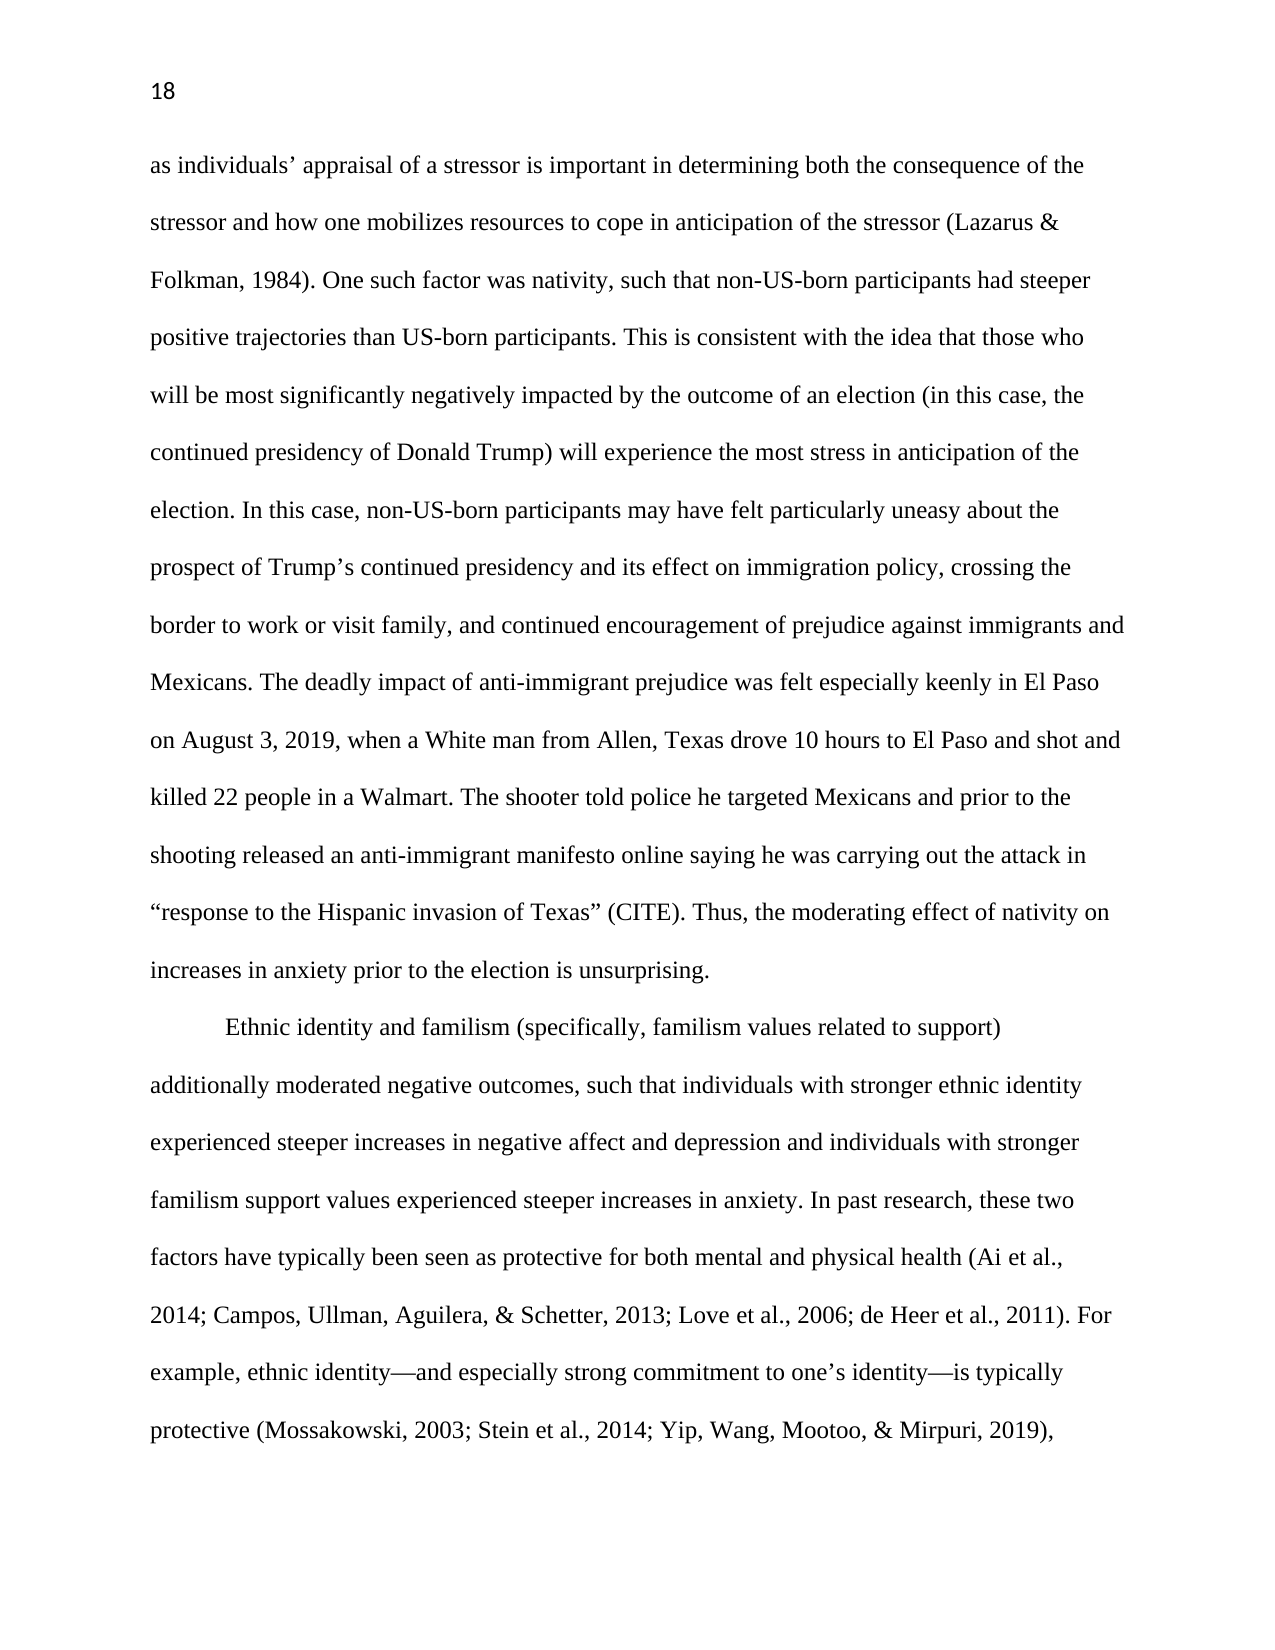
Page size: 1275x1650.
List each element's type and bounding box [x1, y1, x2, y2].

text [150, 150, 1125, 984]
text [150, 1012, 1125, 1444]
